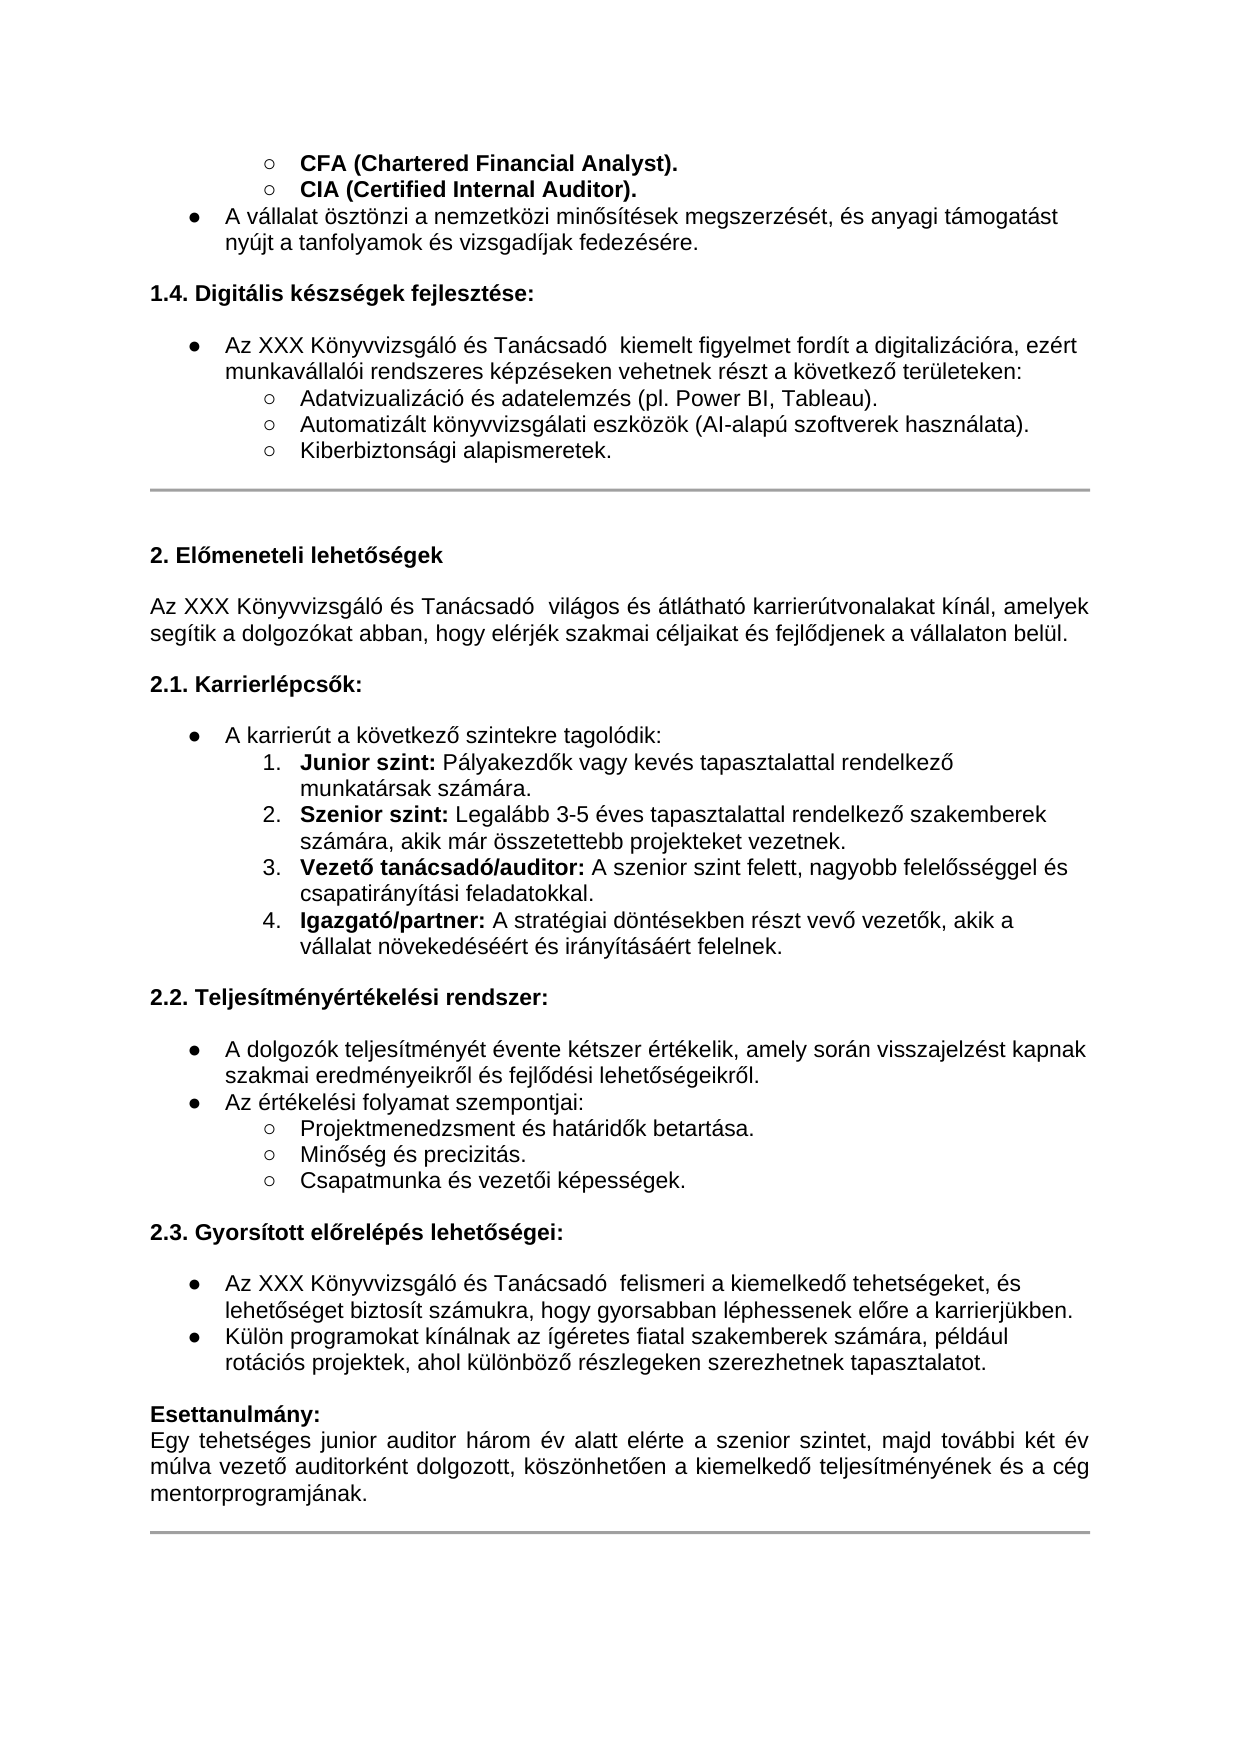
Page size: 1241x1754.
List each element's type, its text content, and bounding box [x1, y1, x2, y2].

list Minőség és precizitás. [262, 1141, 1090, 1167]
text Esettanulmány: Egy tehetséges junior auditor három év alatt elérte a szenior szintet, majd további két év múlva vezető auditorként dolgozott, köszönhetően a kiemelkedő teljesítményének és a cég mentorprogramjának. [150, 1401, 1090, 1506]
list CFA (Chartered Financial Analyst). [262, 150, 1090, 176]
text 2.1. Karrierlépcsők: [150, 671, 1090, 697]
list Junior szint: Pályakezdők vagy kevés tapasztalattal rendelkező munkatársak számára. [262, 748, 1090, 801]
text Az XXX Könyvvizsgáló és Tanácsadó világos és átlátható karrierútvonalakat kínál, amelyek segítik a dolgozókat abban, hogy elérjék szakmai céljaikat és fejlődjenek a vállalaton belül. [150, 593, 1090, 646]
list CIA (Certified Internal Auditor). [262, 176, 1090, 203]
list Külön programokat kínálnak az ígéretes fiatal szakemberek számára, például rotációs projektek, ahol különböző részlegeken szerezhetnek tapasztalatot. [187, 1323, 1090, 1376]
text 2.3. Gyorsított előrelépés lehetőségei: [150, 1219, 1090, 1245]
list Az XXX Könyvvizsgáló és Tanácsadó felismeri a kiemelkedő tehetségeket, és lehetőséget biztosít számukra, hogy gyorsabban léphessenek előre a karrierjükben. [187, 1270, 1090, 1323]
list Az XXX Könyvvizsgáló és Tanácsadó kiemelt figyelmet fordít a digitalizációra, ezért munkavállalói rendszeres képzéseken vehetnek részt a következő területeken: [187, 332, 1090, 384]
list Kiberbiztonsági alapismeretek. [262, 437, 1090, 463]
list A vállalat ösztönzi a nemzetközi minősítések megszerzését, és anyagi támogatást nyújt a tanfolyamok és vizsgadíjak fedezésére. [187, 203, 1090, 255]
list Igazgató/partner: A stratégiai döntésekben részt vevő vezetők, akik a vállalat növekedéséért és irányításáért felelnek. [262, 907, 1090, 959]
text 2.2. Teljesítményértékelési rendszer: [150, 984, 1090, 1011]
text 1.4. Digitális készségek fejlesztése: [150, 280, 1090, 307]
subtitle 2. Előmeneteli lehetőségek [150, 542, 1090, 568]
list Projektmenedzsment és határidők betartása. [262, 1115, 1090, 1141]
list Vezető tanácsadó/auditor: A szenior szint felett, nagyobb felelősséggel és csapatirányítási feladatokkal. [262, 854, 1090, 907]
list Automatizált könyvvizsgálati eszközök (AI-alapú szoftverek használata). [262, 411, 1090, 437]
list Szenior szint: Legalább 3-5 éves tapasztalattal rendelkező szakemberek számára, akik már összetettebb projekteket vezetnek. [262, 801, 1090, 854]
list Az értékelési folyamat szempontjai: [187, 1088, 1090, 1115]
list Adatvizualizáció és adatelemzés (pl. Power BI, Tableau). [262, 384, 1090, 411]
list A karrierút a következő szintekre tagolódik: [187, 722, 1090, 748]
list A dolgozók teljesítményét évente kétszer értékelik, amely során visszajelzést kapnak szakmai eredményeikről és fejlődési lehetőségeikről. [187, 1036, 1090, 1088]
list Csapatmunka és vezetői képességek. [262, 1167, 1090, 1194]
